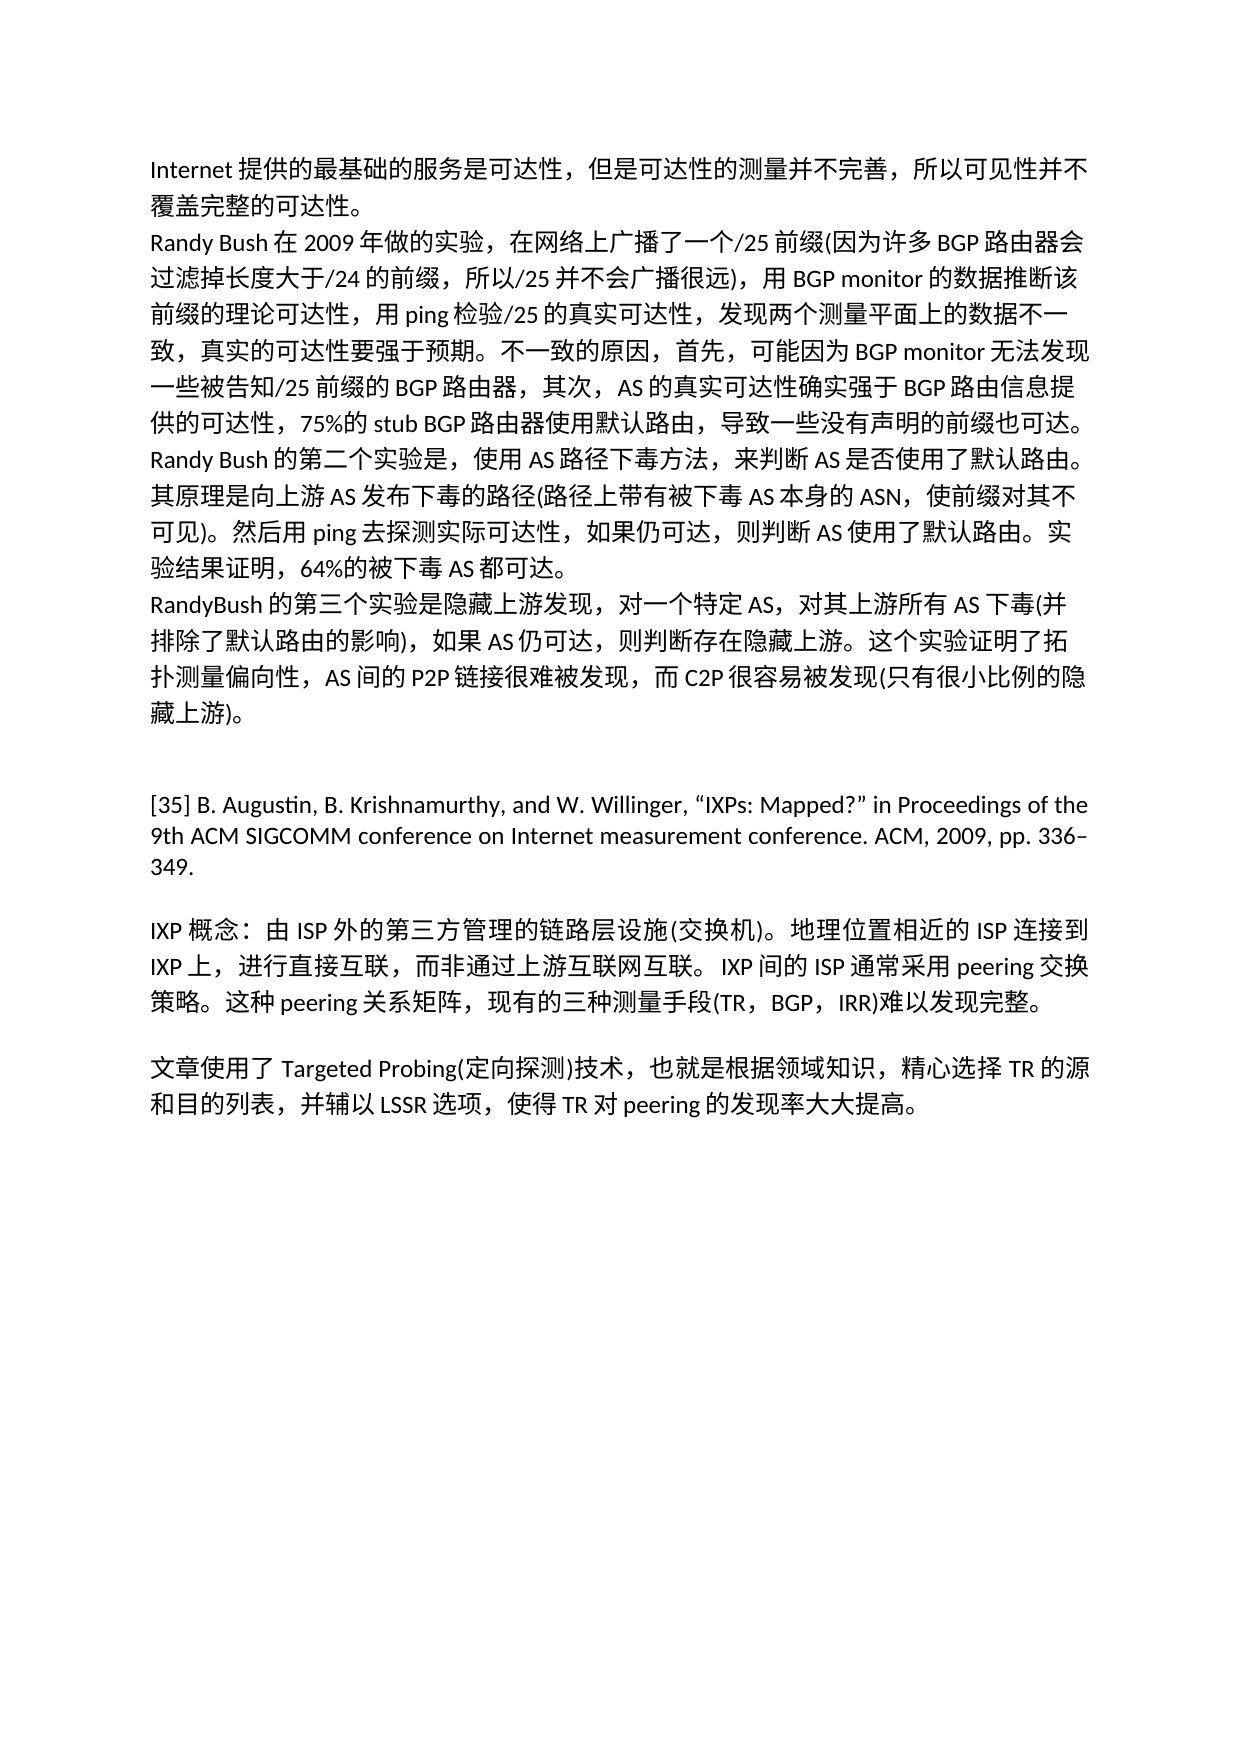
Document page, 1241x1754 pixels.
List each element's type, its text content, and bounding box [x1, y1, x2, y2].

text IXP概念：由ISP外的第三方管理的链路层设施(交换机)。地理位置相近的ISP连接到IXP上，进行直接互联，而非通过上游互联网互联。IXP间的ISP通常采用peering交换策略。这种peering关系矩阵，现有的三种测量手段(TR，BGP，IRR)难以发现完整。 [150, 910, 1090, 1019]
text Internet提供的最基础的服务是可达性，但是可达性的测量并不完善，所以可见性并不覆盖完整的可达性。 [150, 150, 1090, 222]
text 文章使用了Targeted Probing(定向探测)技术，也就是根据领域知识，精心选择TR的源和目的列表，并辅以LSSR选项，使得TR对peering的发现率大大提高。 [150, 1048, 1090, 1121]
text Randy Bush的第二个实验是，使用AS路径下毒方法，来判断AS是否使用了默认路由。其原理是向上游AS发布下毒的路径(路径上带有被下毒AS本身的ASN，使前缀对其不可见)。然后用ping去探测实际可达性，如果仍可达，则判断AS使用了默认路由。实验结果证明，64%的被下毒AS都可达。 [150, 440, 1090, 585]
text Randy Bush在2009年做的实验，在网络上广播了一个/25前缀(因为许多BGP路由器会过滤掉长度大于/24的前缀，所以/25并不会广播很远)，用BGP monitor的数据推断该前缀的理论可达性，用ping检验/25的真实可达性，发现两个测量平面上的数据不一致，真实的可达性要强于预期。不一致的原因，首先，可能因为BGP monitor无法发现一些被告知/25前缀的BGP路由器，其次，AS的真实可达性确实强于BGP路由信息提供的可达性，75%的stub BGP路由器使用默认路由，导致一些没有声明的前缀也可达。 [150, 222, 1090, 440]
text RandyBush的第三个实验是隐藏上游发现，对一个特定AS，对其上游所有AS下毒(并排除了默认路由的影响)，如果AS仍可达，则判断存在隐藏上游。这个实验证明了拓扑测量偏向性，AS间的P2P链接很难被发现，而C2P很容易被发现(只有很小比例的隐藏上游)。 [150, 585, 1090, 730]
text [35] B. Augustin, B. Krishnamurthy, and W. Willinger, “IXPs: Mapped?” in Proceedings of the 9th ACM SIGCOMM conference on Internet measurement conference. ACM, 2009, pp. 336–349. [150, 790, 1090, 881]
